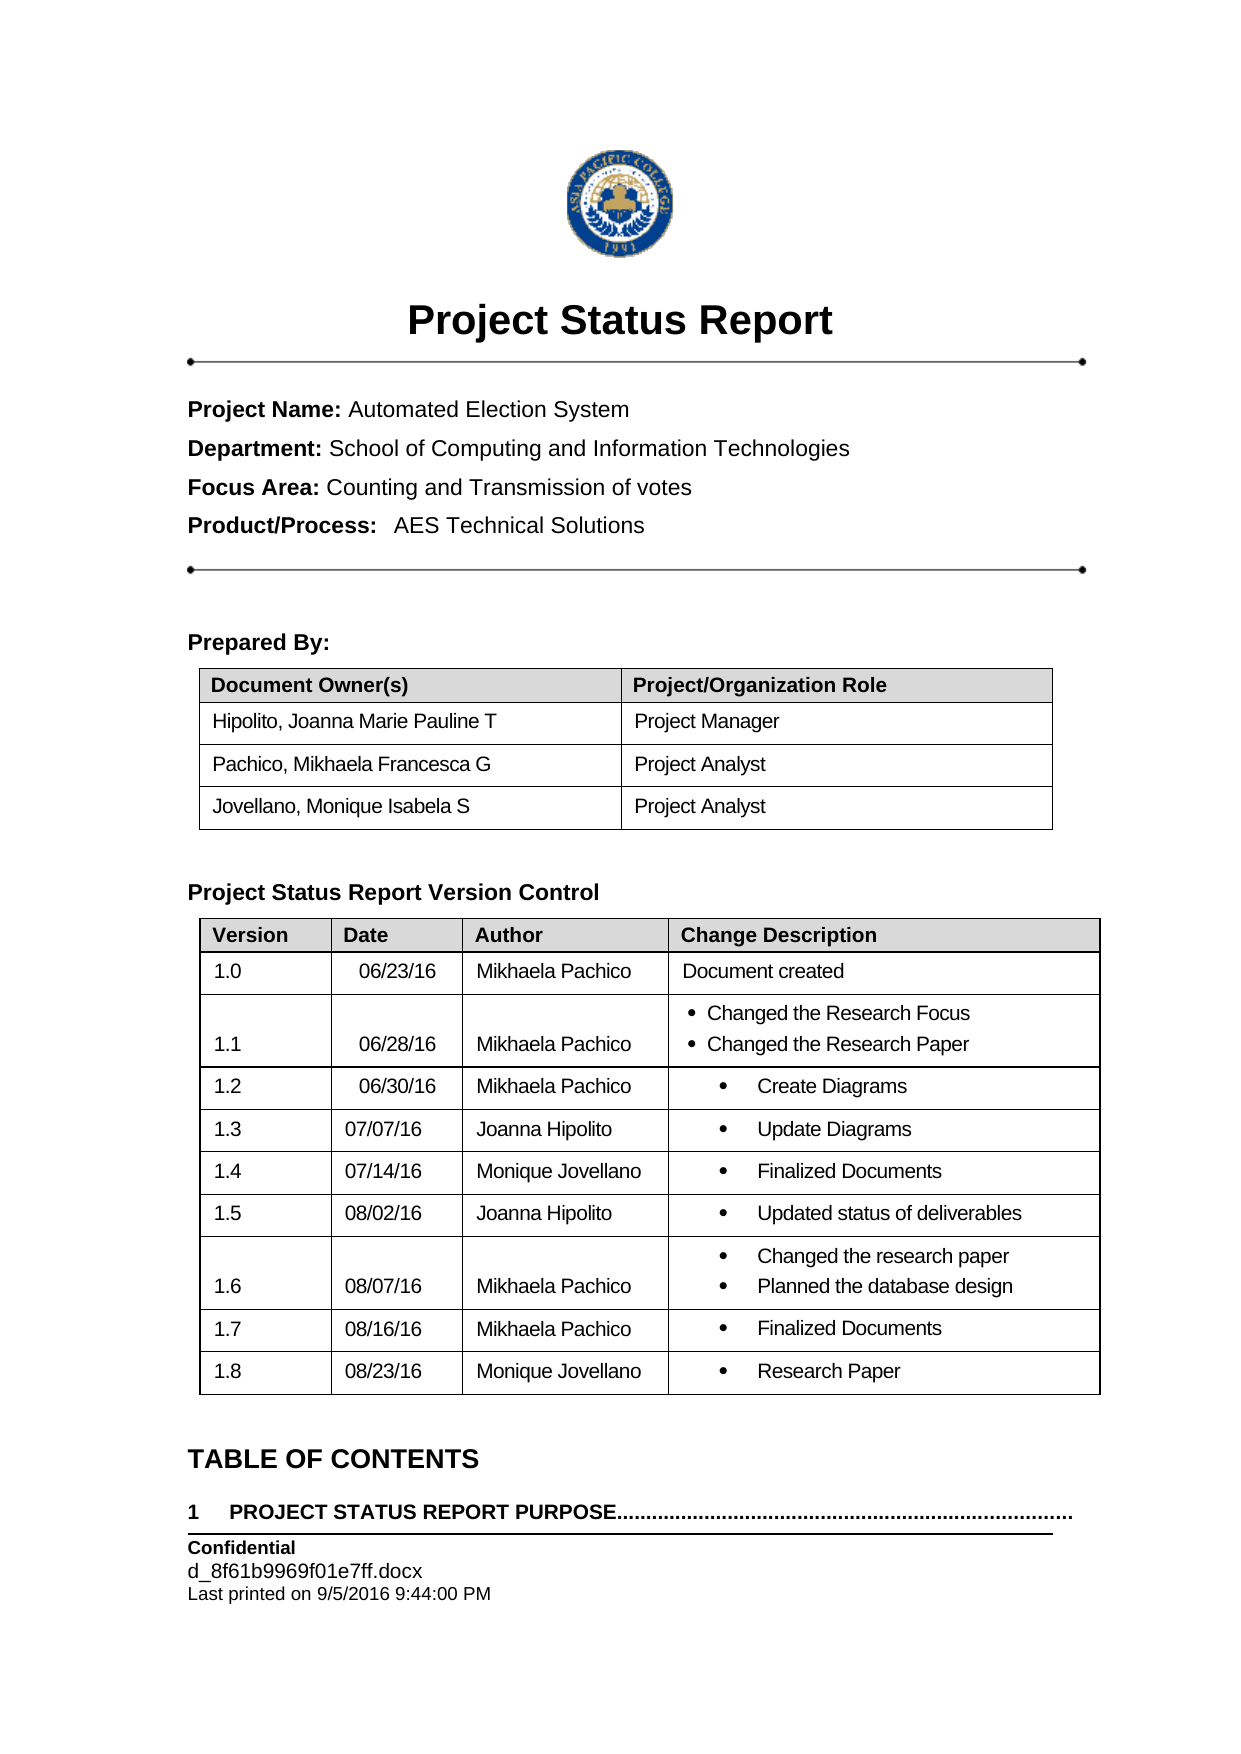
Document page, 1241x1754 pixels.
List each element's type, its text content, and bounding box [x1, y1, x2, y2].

table_header Project/Organization Role [622, 669, 1052, 702]
table_cell Mikhaela Pachico [463, 953, 668, 994]
picture [567, 150, 674, 258]
table_cell Hipolito, Joanna Marie Pauline T [200, 703, 621, 744]
table_cell Mikhaela Pachico [463, 995, 668, 1066]
picture [187, 563, 1088, 579]
table_cell Monique Jovellano [463, 1152, 668, 1193]
text Product/Process: AES Technical Solutions [187, 512, 1053, 539]
table_cell Monique Jovellano [463, 1352, 668, 1393]
text Project Status Report [187, 295, 1053, 343]
table_cell 08/07/16 [332, 1237, 462, 1309]
table_cell 1.5 [201, 1195, 331, 1236]
table_cell 1.1 [201, 995, 331, 1066]
table_header Change Description [669, 919, 1099, 951]
text Focus Area: Counting and Transmission of votes [187, 473, 1053, 500]
table_cell Finalized Documents [669, 1152, 1099, 1193]
table_cell 1.2 [201, 1068, 331, 1109]
table_cell 1.3 [201, 1110, 331, 1151]
table_cell 1.0 [201, 953, 331, 994]
table_cell Create Diagrams [669, 1068, 1099, 1109]
table_cell Project Manager [622, 703, 1052, 744]
table_cell Research Paper [669, 1352, 1099, 1393]
table_cell 06/28/16 [332, 995, 462, 1066]
text Project Name: Automated Election System [187, 396, 1053, 422]
text Department: School of Computing and Information Technologies [187, 435, 1053, 461]
table_cell 08/16/16 [332, 1310, 462, 1351]
table_cell 07/14/16 [332, 1152, 462, 1193]
table_cell Joanna Hipolito [463, 1110, 668, 1151]
table_cell Mikhaela Pachico [463, 1310, 668, 1351]
text TABLE OF CONTENTS [187, 1443, 1053, 1475]
table_header Date [332, 919, 462, 951]
table_cell 1.6 [201, 1237, 331, 1309]
table_cell 08/23/16 [332, 1352, 462, 1393]
table_cell Document created [669, 953, 1099, 994]
table_cell 1.8 [201, 1352, 331, 1393]
table_cell Mikhaela Pachico [463, 1068, 668, 1109]
table_cell Pachico, Mikhaela Francesca G [200, 745, 621, 786]
table_cell Update Diagrams [669, 1110, 1099, 1151]
table_cell Updated status of deliverables [669, 1195, 1099, 1236]
text 1 PROJECT STATUS REPORT PURPOSE 3 [187, 1500, 1053, 1524]
table_cell 06/23/16 [332, 953, 462, 994]
picture [187, 355, 1088, 371]
table_cell Changed the Research Focus Changed the Research Paper [669, 995, 1099, 1066]
table_cell 07/07/16 [332, 1110, 462, 1151]
table_cell Finalized Documents [669, 1310, 1099, 1351]
text Prepared By: [187, 629, 1053, 655]
table_header Document Owner(s) [200, 669, 621, 702]
table_cell 1.4 [201, 1152, 331, 1193]
text Project Status Report Version Control [187, 878, 1053, 905]
table_header Version [201, 919, 331, 951]
table_cell 08/02/16 [332, 1195, 462, 1236]
table_cell Joanna Hipolito [463, 1195, 668, 1236]
table_cell Jovellano, Monique Isabela S [200, 787, 621, 828]
table_cell 1.7 [201, 1310, 331, 1351]
table_cell Mikhaela Pachico [463, 1237, 668, 1309]
table_cell Changed the research paper Planned the database design [669, 1237, 1099, 1309]
table_cell 06/30/16 [332, 1068, 462, 1109]
table_cell Project Analyst [622, 787, 1052, 828]
table_cell Project Analyst [622, 745, 1052, 786]
table_header Author [463, 919, 668, 951]
